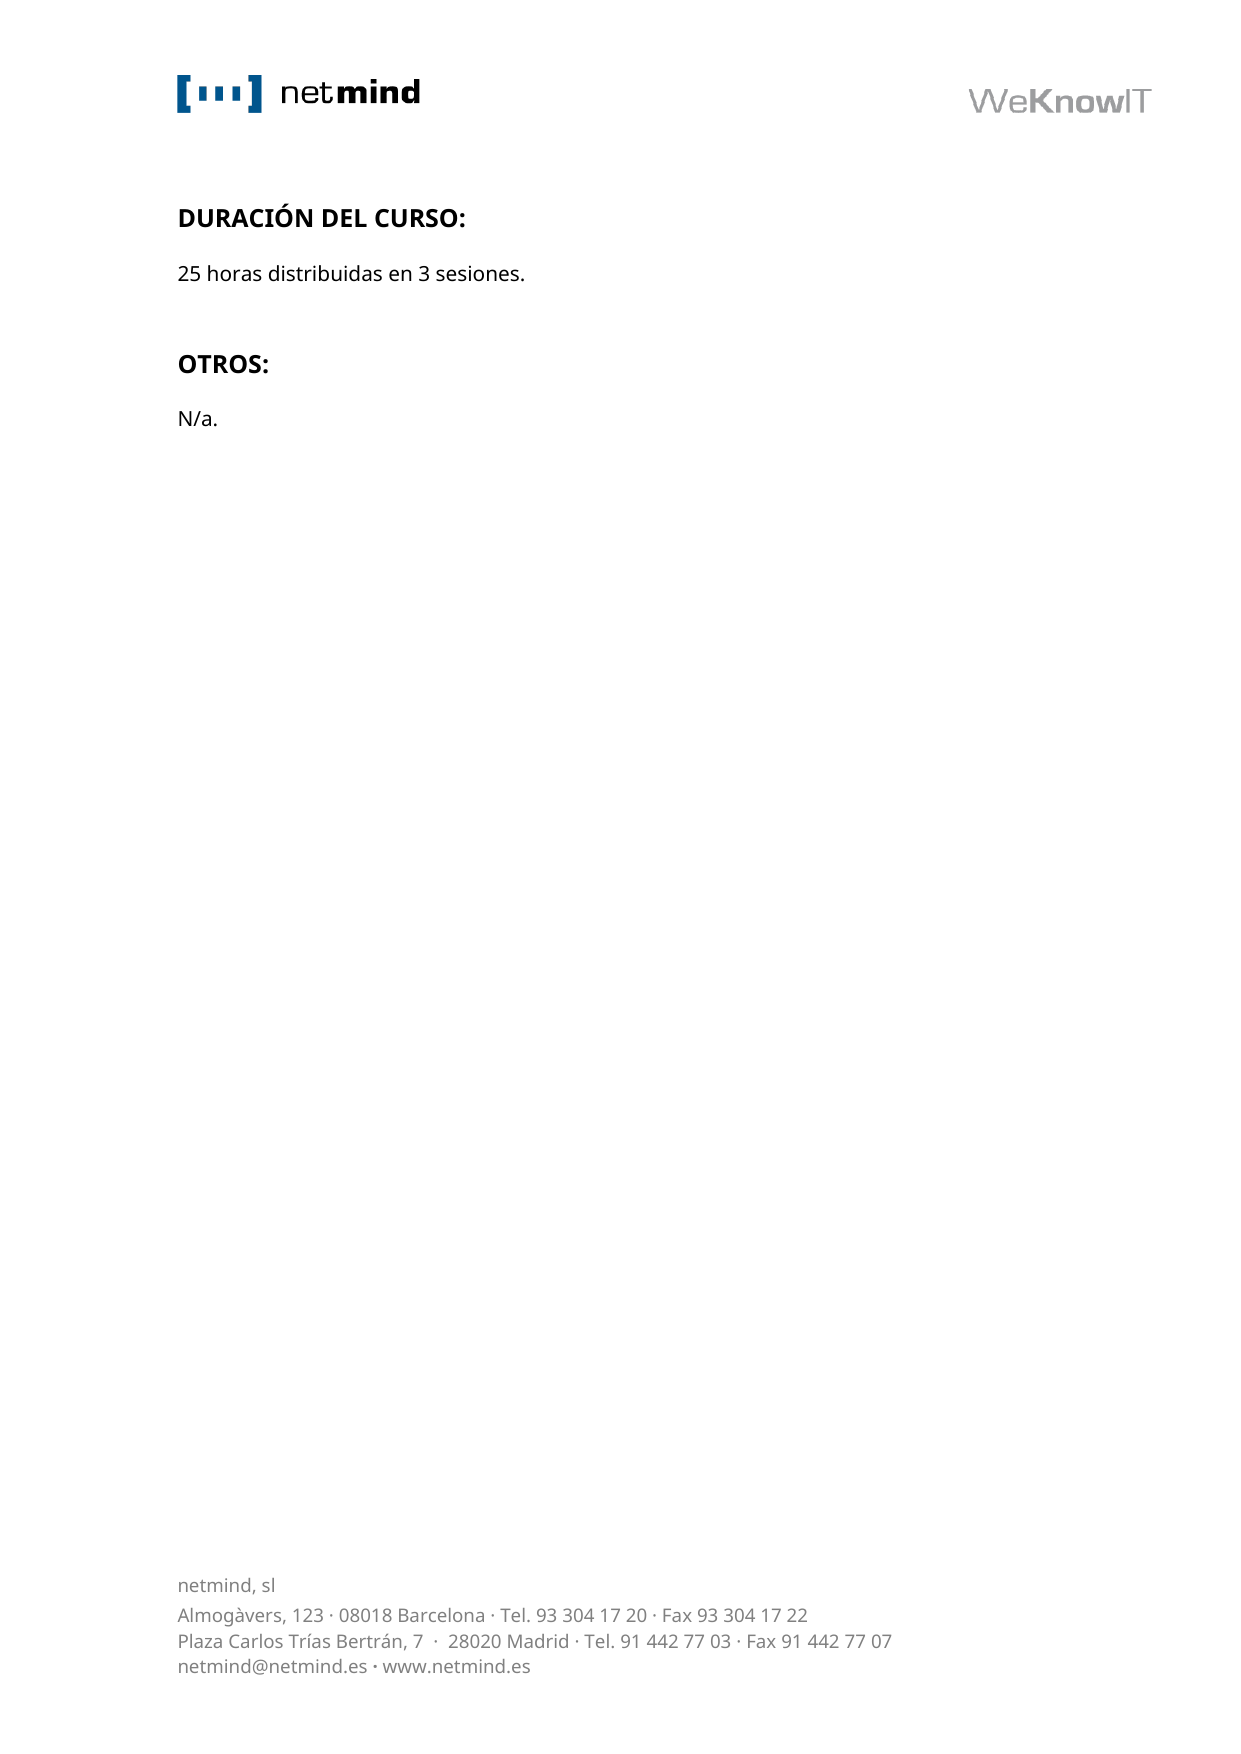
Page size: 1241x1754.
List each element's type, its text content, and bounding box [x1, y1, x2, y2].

text N/a. [177, 404, 1108, 433]
subtitle OTROS: [177, 349, 1107, 379]
subtitle DURACIÓN DEL CURSO: [177, 203, 1107, 234]
text 25 horas distribuidas en 3 sesiones. [177, 259, 1108, 287]
picture [968, 89, 1152, 113]
picture [177, 75, 420, 113]
